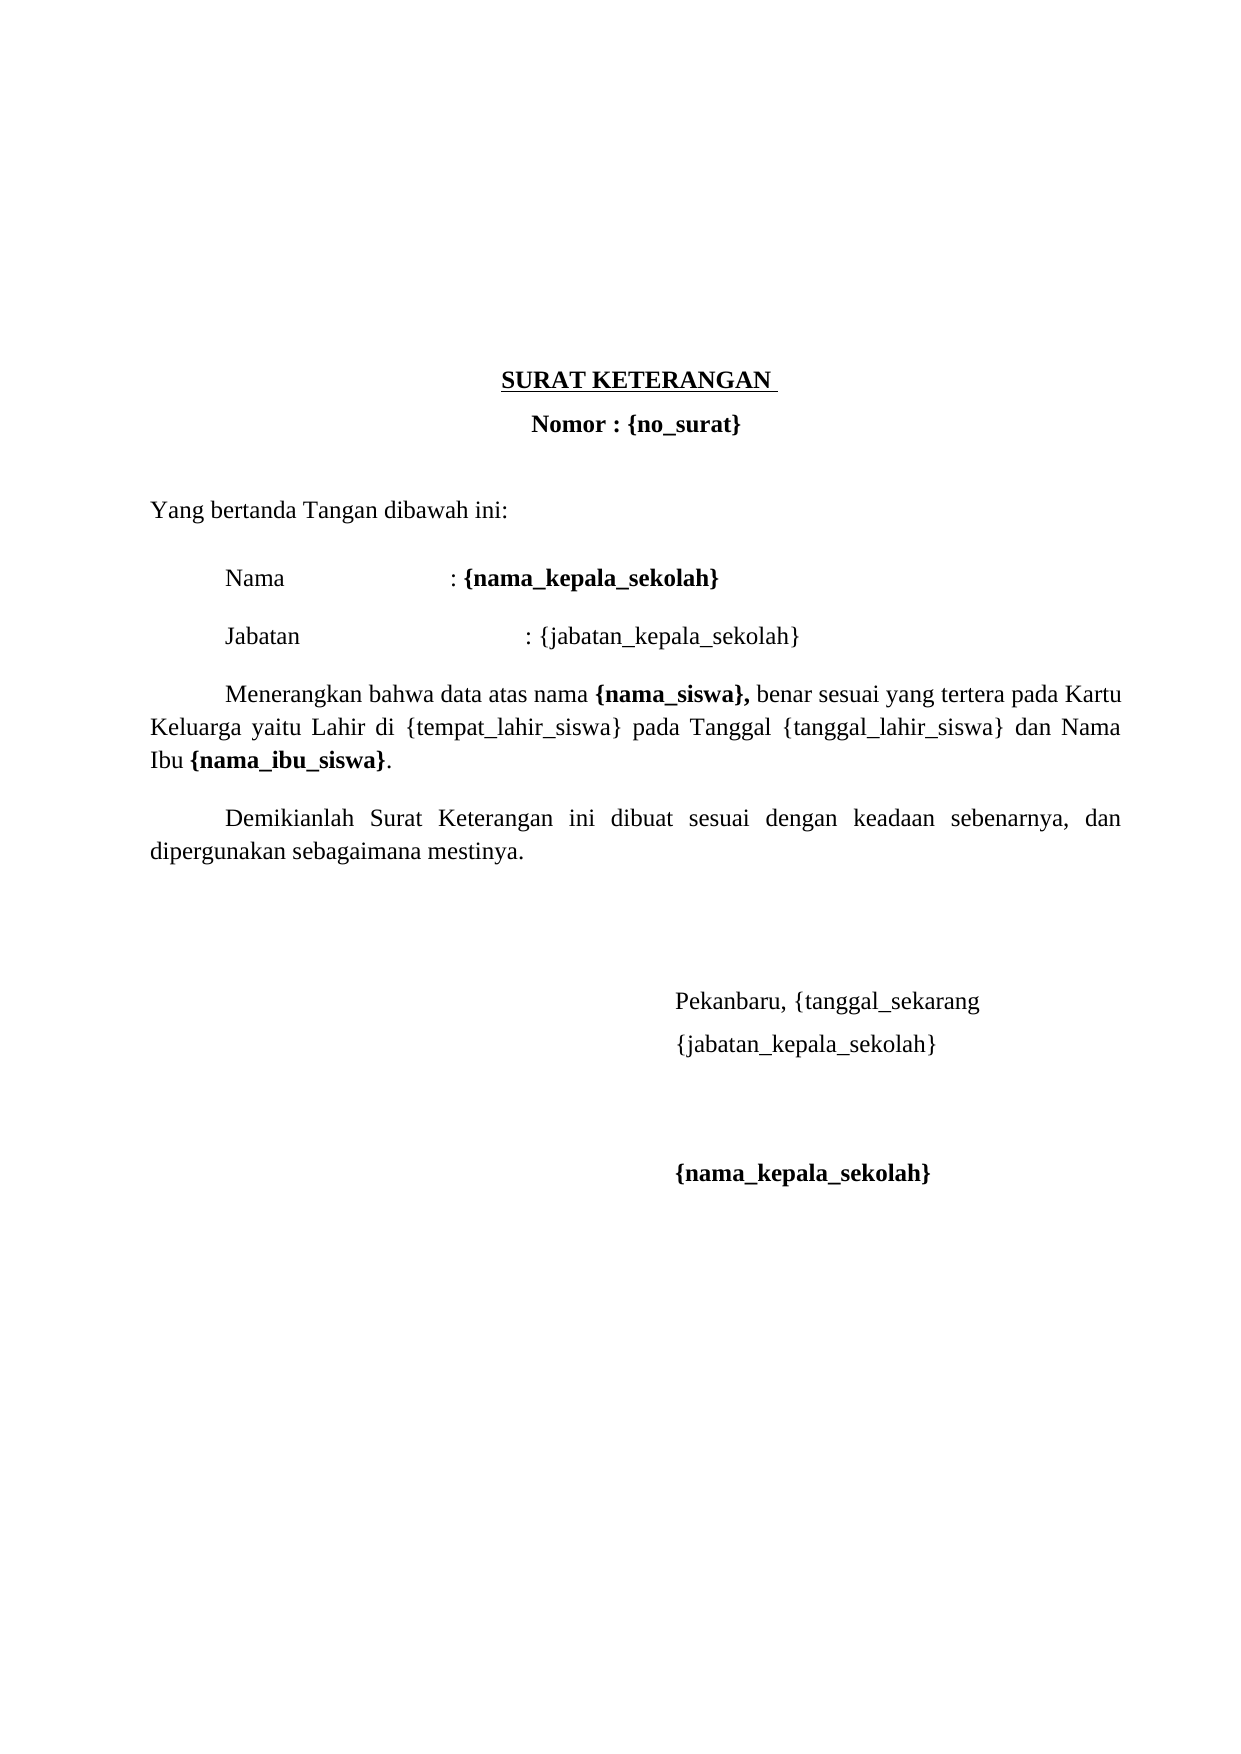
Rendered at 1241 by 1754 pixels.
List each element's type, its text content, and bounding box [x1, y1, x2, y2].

text {jabatan_kepala_sekolah} [150, 1029, 1122, 1058]
text {nama_kepala_sekolah} [150, 1158, 1122, 1273]
text Menerangkan bahwa data atas nama {nama_siswa}, benar sesuai yang tertera pada Kartu Keluarga yaitu Lahir di {tempat_lahir_siswa} pada Tanggal {tanggal_lahir_siswa} dan Nama Ibu {nama_ibu_siswa}. [150, 679, 1122, 774]
text Jabatan : {jabatan_kepala_sekolah} [150, 621, 1122, 650]
text Demikianlah Surat Keterangan ini dibuat sesuai dengan keadaan sebenarnya, dan dipergunakan sebagaimana mestinya. [150, 803, 1122, 865]
text Pekanbaru, {tanggal_sekarang [150, 986, 1122, 1015]
text Nama : {nama_kepala_sekolah} [150, 563, 1122, 592]
text Nomor : {no_surat} [150, 409, 1122, 437]
text SURAT KETERANGAN [150, 366, 1122, 394]
text Yang bertanda Tangan dibawah ini: [150, 495, 1122, 524]
